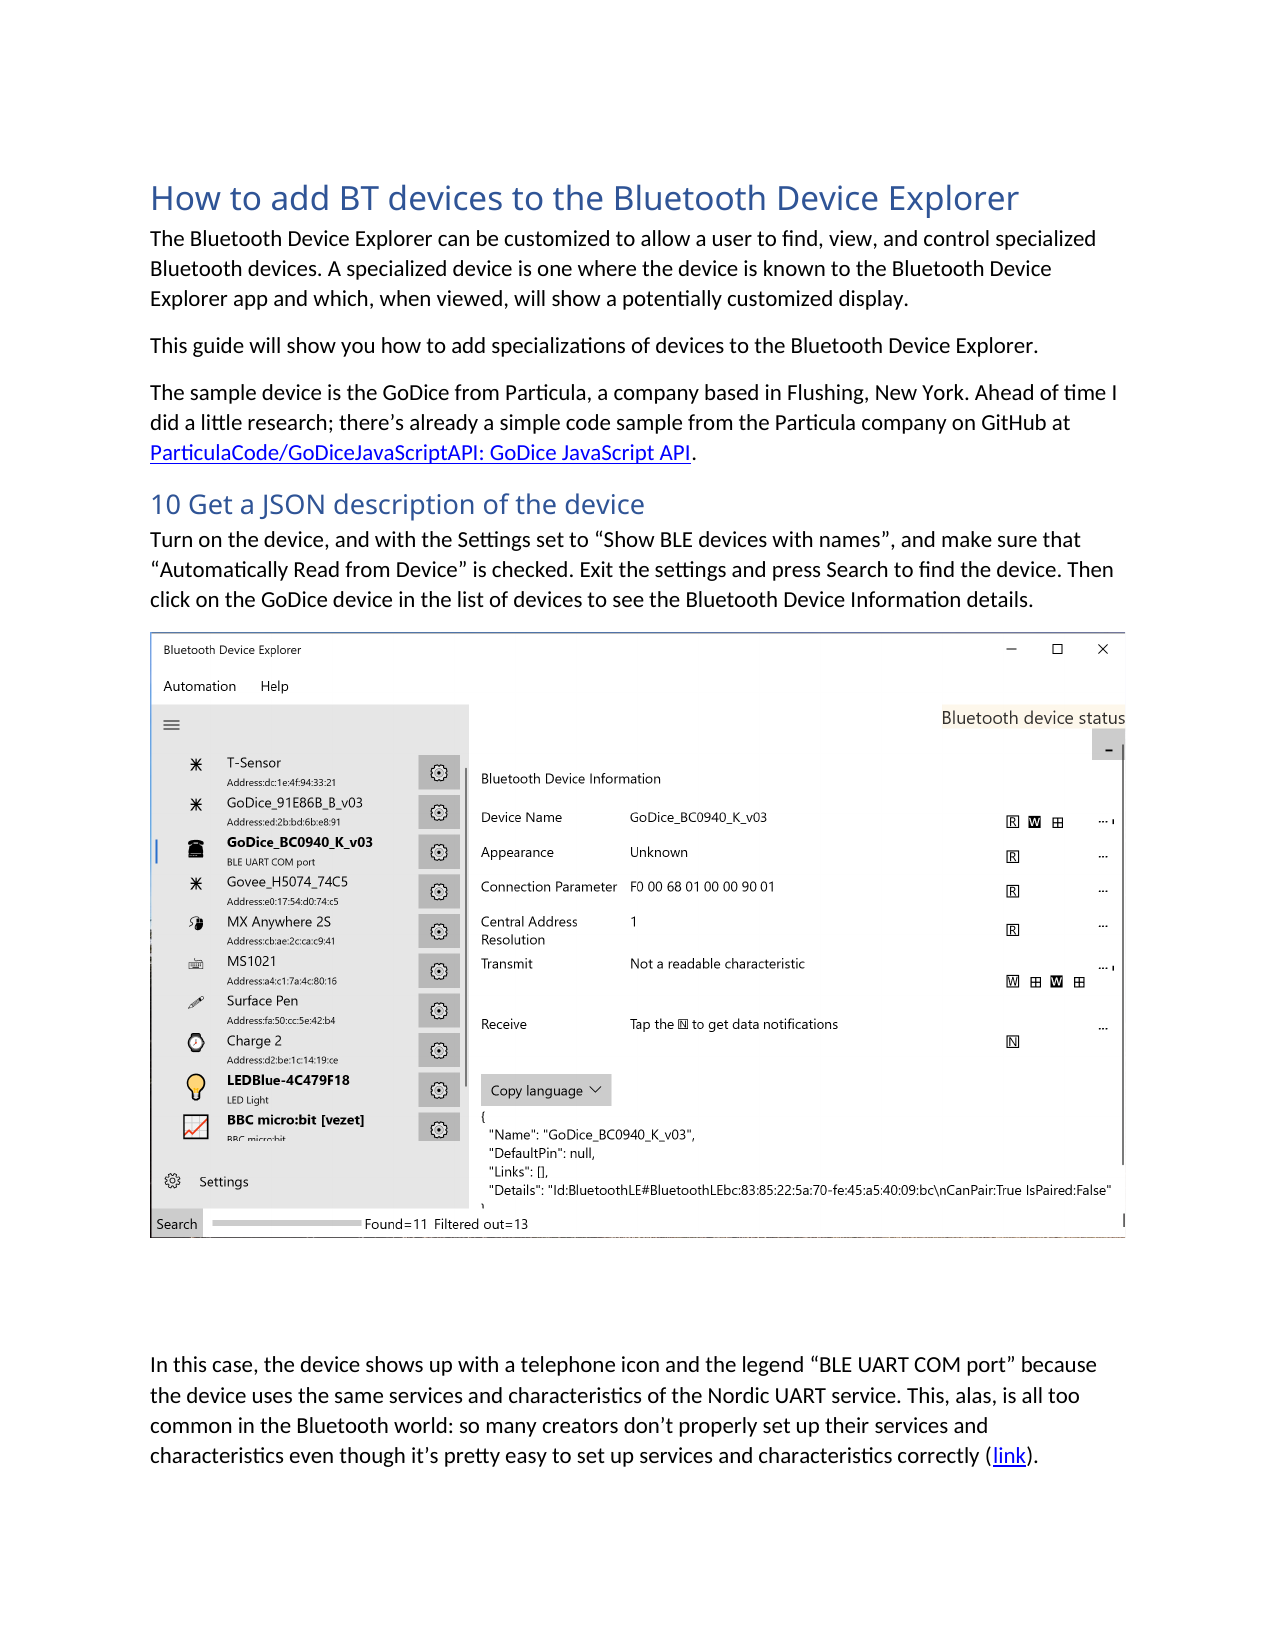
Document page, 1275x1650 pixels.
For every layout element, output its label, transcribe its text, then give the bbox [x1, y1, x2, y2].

text In this case, the device shows up with a telephone icon and the legend “BLE UART COM port” because the device uses the same services and characteristics of the Nordic UART service. This, alas, is all too common in the Bluetooth world: so many creators don’t properly set up their services and characteristics even though it’s pretty easy to set up services and characteristics correctly (link). [150, 1351, 1125, 1469]
text Turn on the device, and with the Settings set to “Show BLE devices with names”, and make sure that “Automatically Read from Device” is checked. Exit the settings and press Search to find the device. Then click on the GoDice device in the list of devices to see the Bluetooth Device Information details. [150, 525, 1125, 614]
text The Bluetooth Device Explorer can be customized to allow a user to find, view, and control specialized Bluetooth devices. A specialized device is one where the device is known to the Bluetooth Device Explorer app and which, when viewed, will show a potentially customized display. [150, 224, 1125, 312]
subtitle How to add BT devices to the Bluetooth Device Explorer [150, 175, 1125, 220]
text This guide will show you how to add specializations of devices to the Bluetooth Device Explorer. [150, 331, 1125, 359]
picture [150, 632, 1125, 1238]
text The sample device is the GoDice from Particula, a company based in Flushing, New York. Ahead of time I did a little research; there’s already a simple code sample from the Particula company on GitHub at ParticulaCode/GoDiceJavaScriptAPI: GoDice JavaScript API. [150, 378, 1125, 467]
subtitle 10 Get a JSON description of the device [150, 485, 1125, 522]
